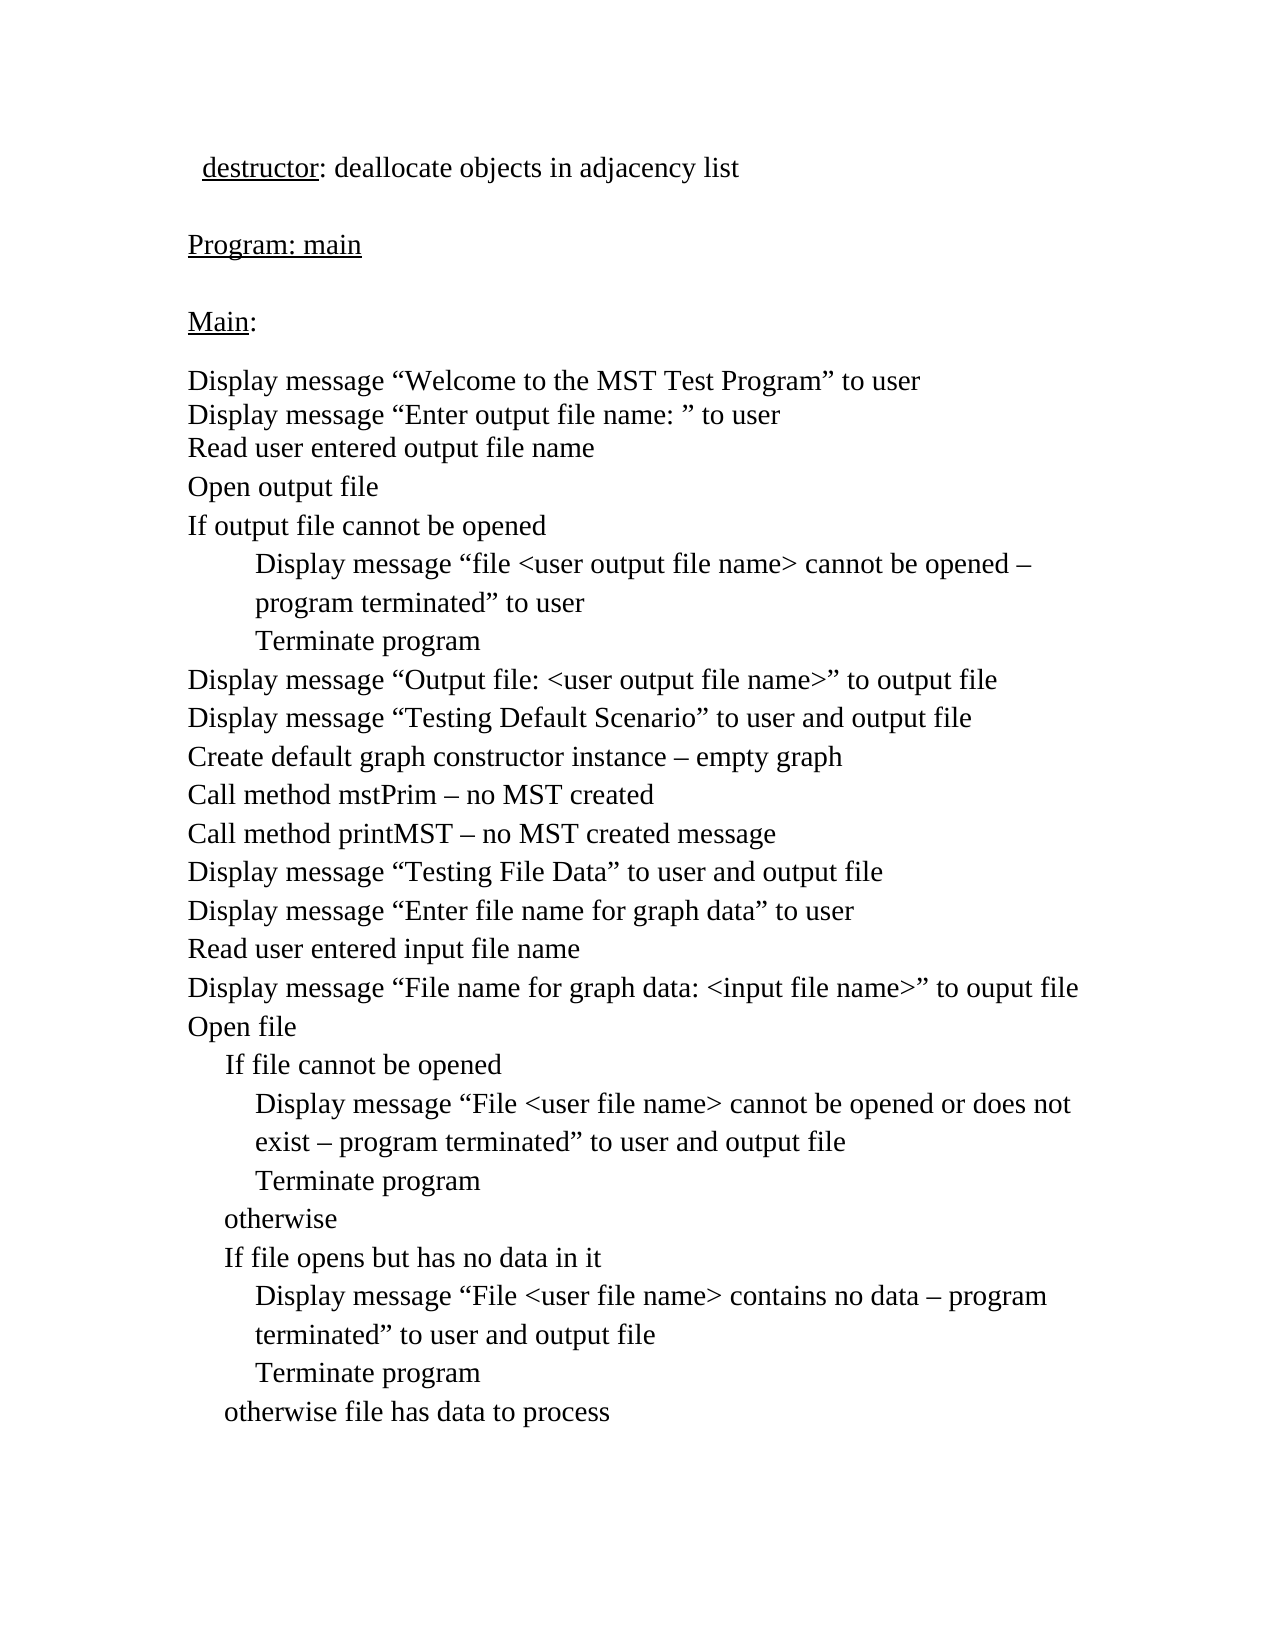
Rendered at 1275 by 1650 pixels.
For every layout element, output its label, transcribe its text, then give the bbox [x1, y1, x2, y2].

list Read user entered output file name [187, 431, 1125, 464]
list Display message “File <user file name> cannot be opened or does not exist – program terminated” to user and output file [255, 1086, 1125, 1158]
list Display message “File <user file name> contains no data – program terminated” to user and output file [255, 1278, 1125, 1351]
list Program: main [187, 227, 1125, 261]
list otherwise [187, 1201, 1125, 1235]
list Create default graph constructor instance – empty graph [187, 739, 1125, 772]
list Display message “File name for graph data: <input file name>” to ouput file [187, 970, 1125, 1004]
list Display message “file <user output file name> cannot be opened – program terminated” to user [255, 546, 1125, 618]
list If output file cannot be opened [187, 508, 1125, 541]
list Display message “Enter file name for graph data” to user [187, 893, 1125, 927]
list Open file [187, 1009, 1125, 1042]
text Display message “Welcome to the MST Test Program” to user [150, 363, 1125, 397]
list Main: [187, 304, 1125, 338]
text Display message “Enter output file name: ” to user [150, 397, 1125, 431]
list otherwise file has data to process [187, 1394, 1125, 1428]
list Display message “Testing File Data” to user and output file [187, 854, 1125, 888]
list Terminate program [255, 623, 1125, 657]
list destructor: deallocate objects in adjacency list [187, 150, 1125, 183]
list If file cannot be opened [187, 1047, 1125, 1081]
list Display message “Testing Default Scenario” to user and output file [187, 700, 1125, 734]
list If file opens but has no data in it [187, 1240, 1125, 1273]
list Call method printMST – no MST created message [187, 816, 1125, 849]
list Terminate program [255, 1163, 1125, 1196]
list Terminate program [255, 1356, 1125, 1389]
list Call method mstPrim – no MST created [187, 777, 1125, 811]
list Display message “Output file: <user output file name>” to output file [187, 662, 1125, 695]
list Read user entered input file name [187, 932, 1125, 965]
list Open output file [187, 469, 1125, 503]
